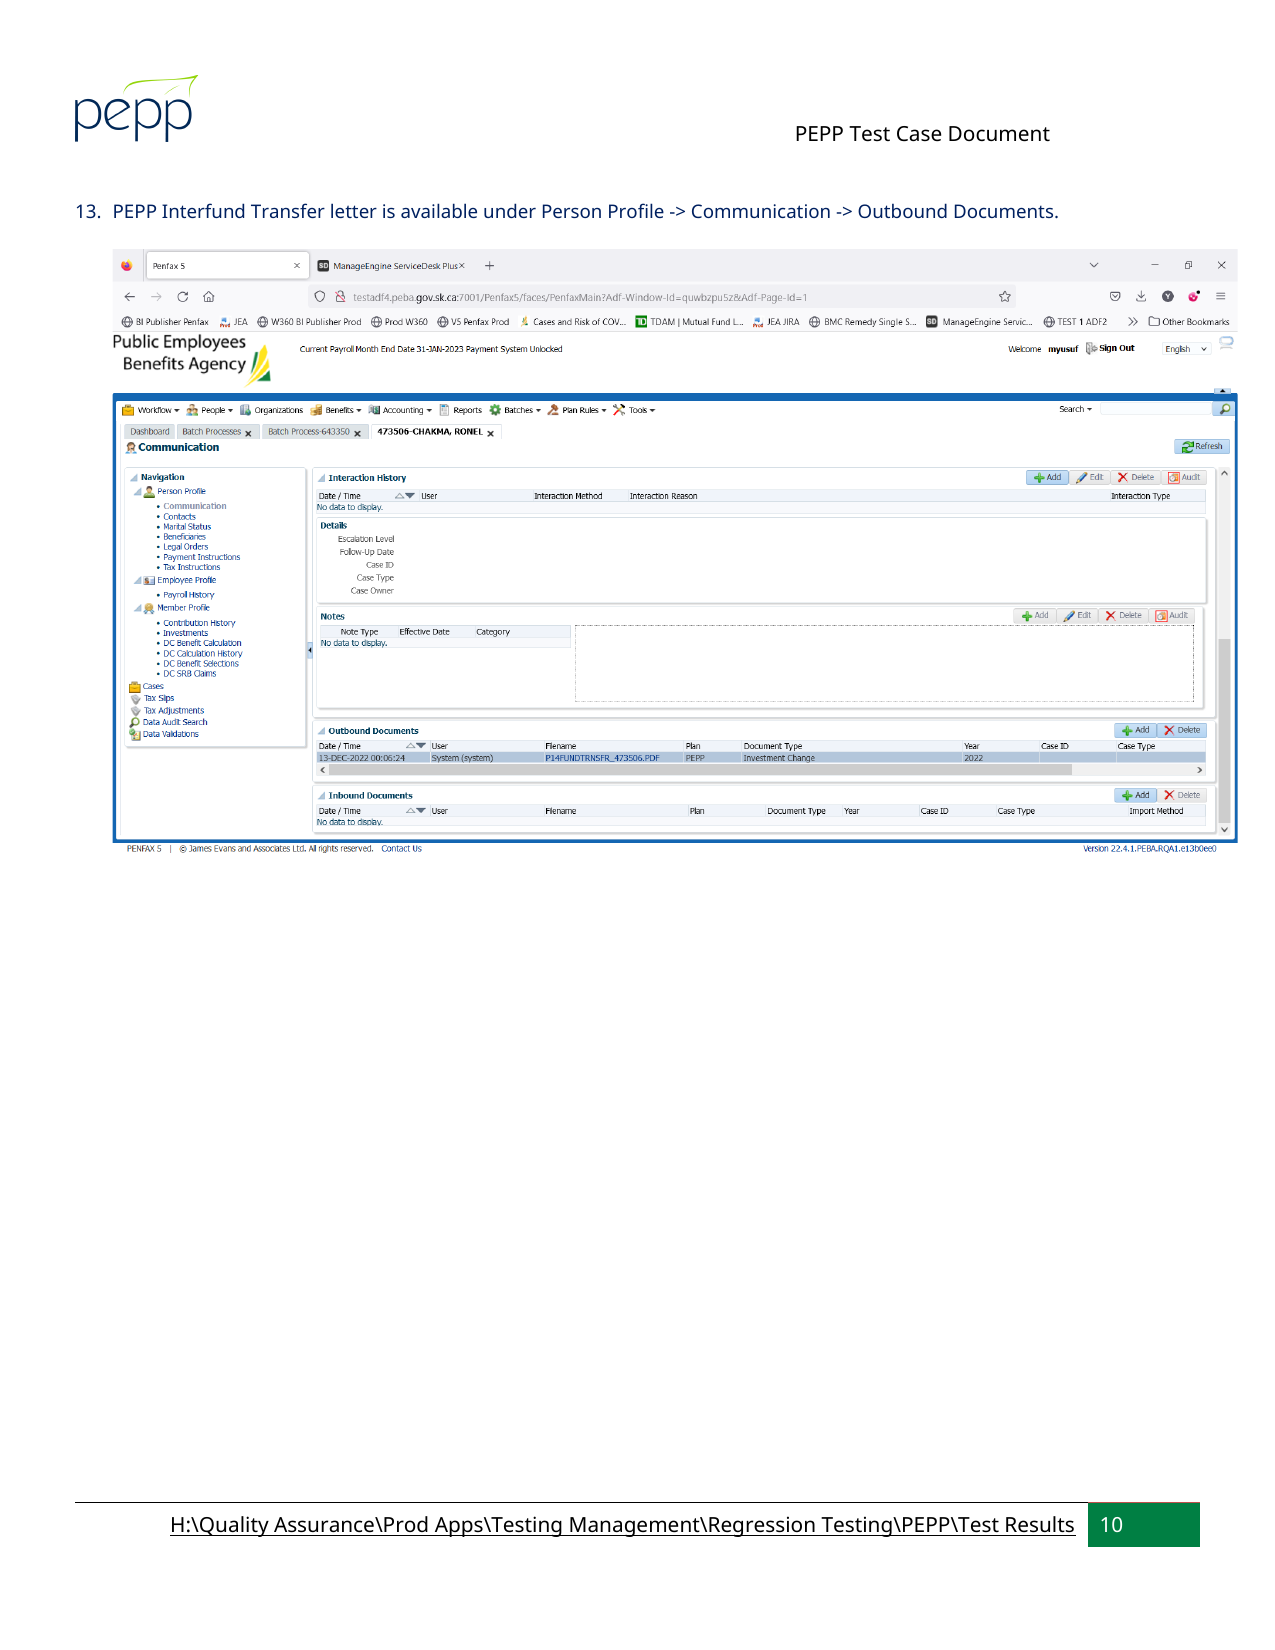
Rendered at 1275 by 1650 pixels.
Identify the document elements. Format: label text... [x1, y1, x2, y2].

list PEPP Interfund Transfer letter is available under Person Profile -> Communication -> Outbound Documents. [75, 199, 1200, 224]
picture [112, 249, 1238, 854]
picture [75, 75, 199, 142]
